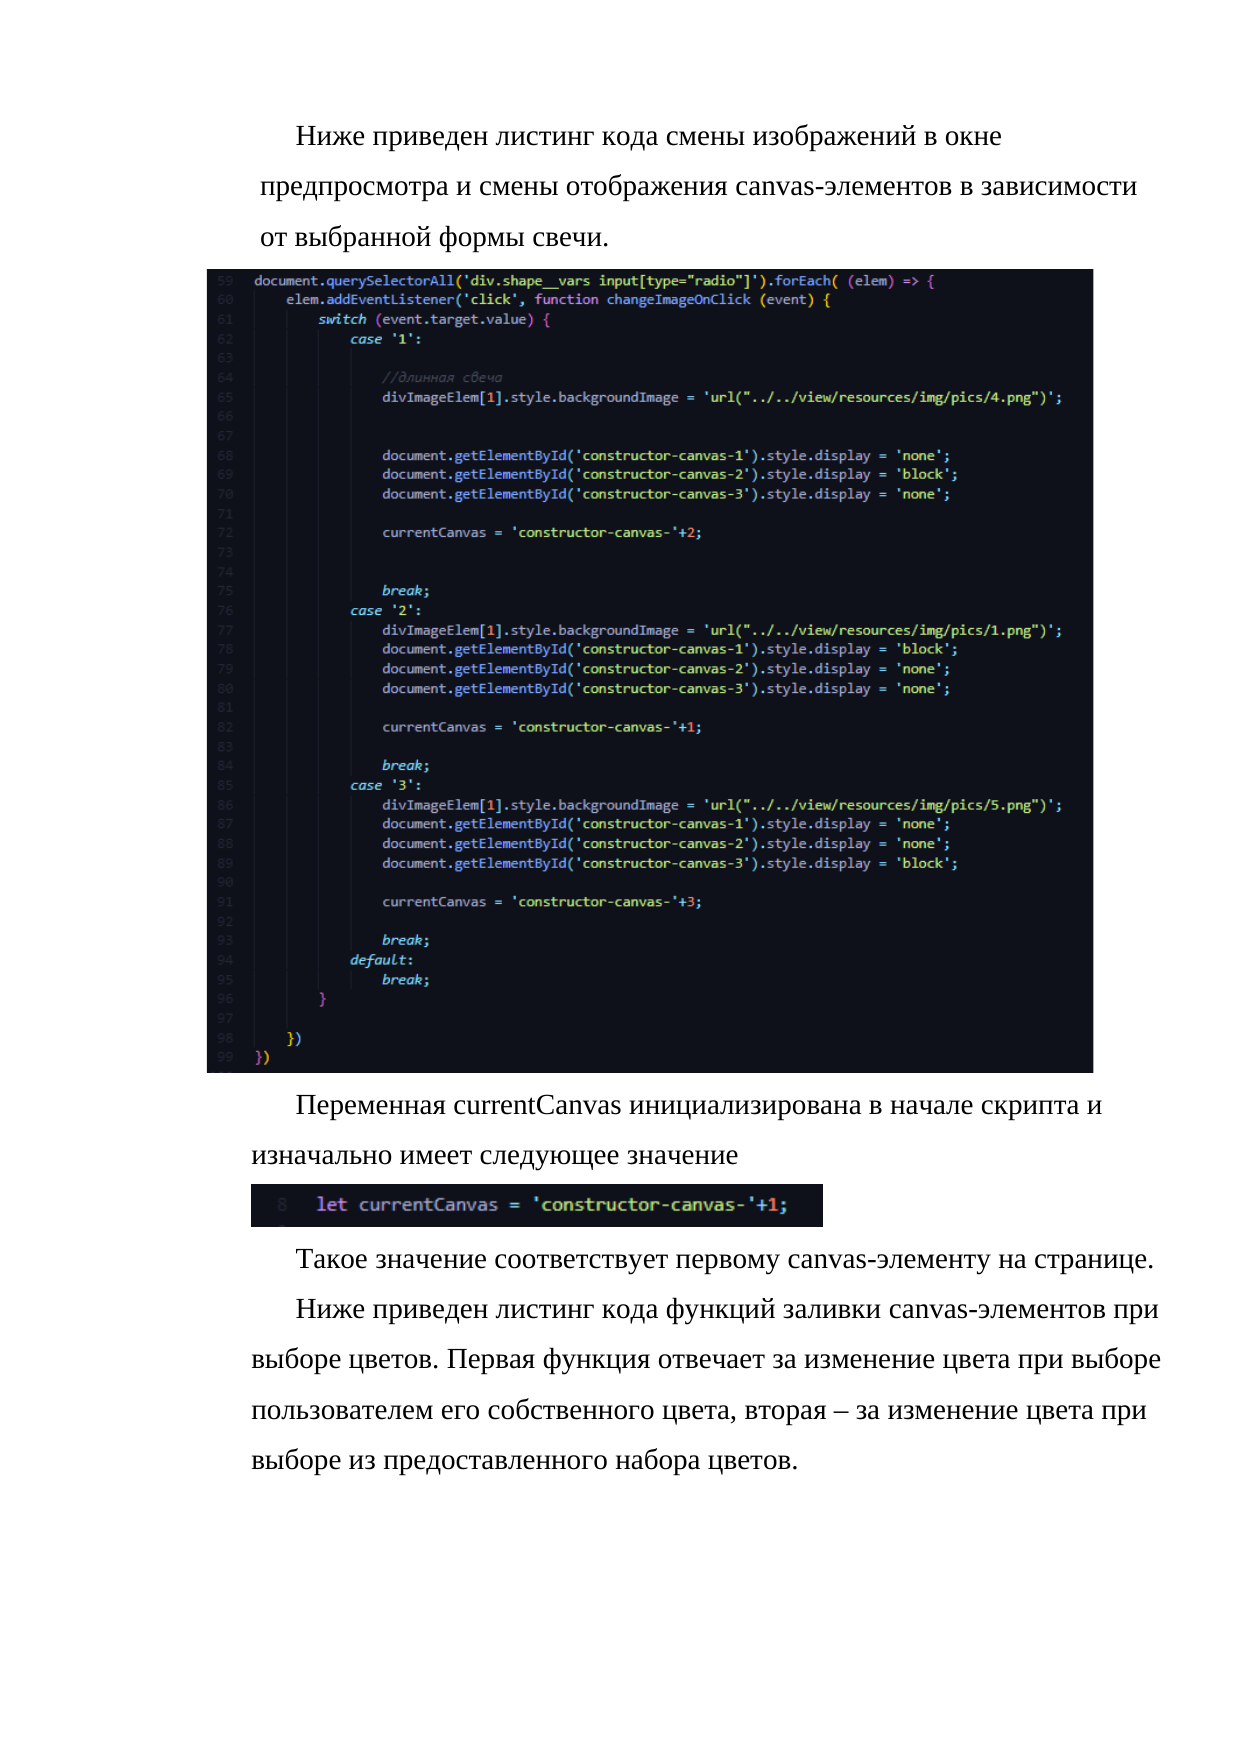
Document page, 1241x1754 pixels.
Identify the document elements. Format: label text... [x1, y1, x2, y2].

list Ниже приведен листинг кода смены изображений в окне предпросмотра и смены отображения canvas-элементов в зависимости от выбранной формы свечи. [260, 118, 1167, 252]
picture [251, 1184, 823, 1227]
list Ниже приведен листинг кода функций заливки canvas-элементов при выборе цветов. Первая функция отвечает за изменение цвета при выборе пользователем его собственного цвета, вторая – за изменение цвета при выборе из предоставленного набора цветов. [251, 1291, 1167, 1476]
list Такое значение соответствует первому canvas-элементу на странице. [251, 1241, 1167, 1274]
list Переменная currentCanvas инициализирована в начале скрипта и изначально имеет следующее значение [251, 1087, 1167, 1227]
picture [206, 269, 1094, 1073]
